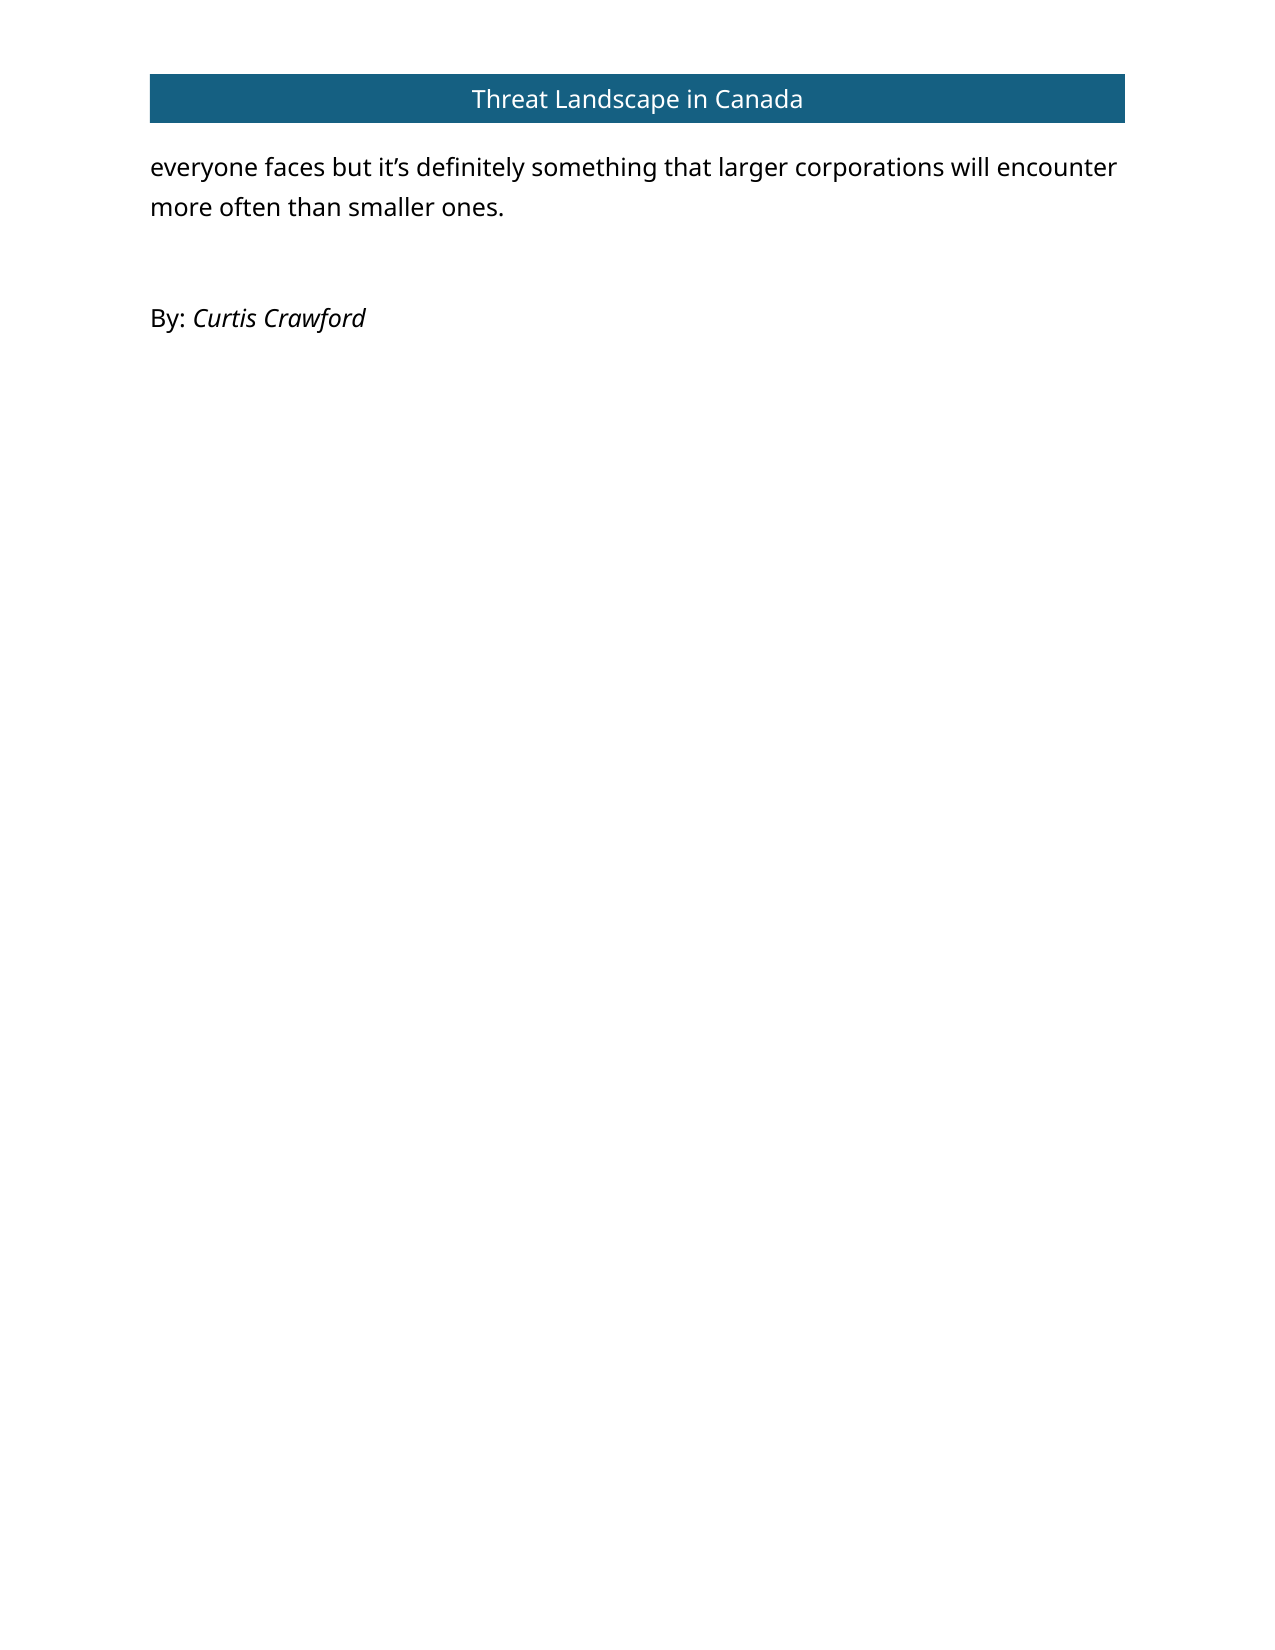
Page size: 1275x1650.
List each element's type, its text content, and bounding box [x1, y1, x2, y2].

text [150, 150, 1125, 223]
text By: Curtis Crawford [150, 301, 1125, 335]
